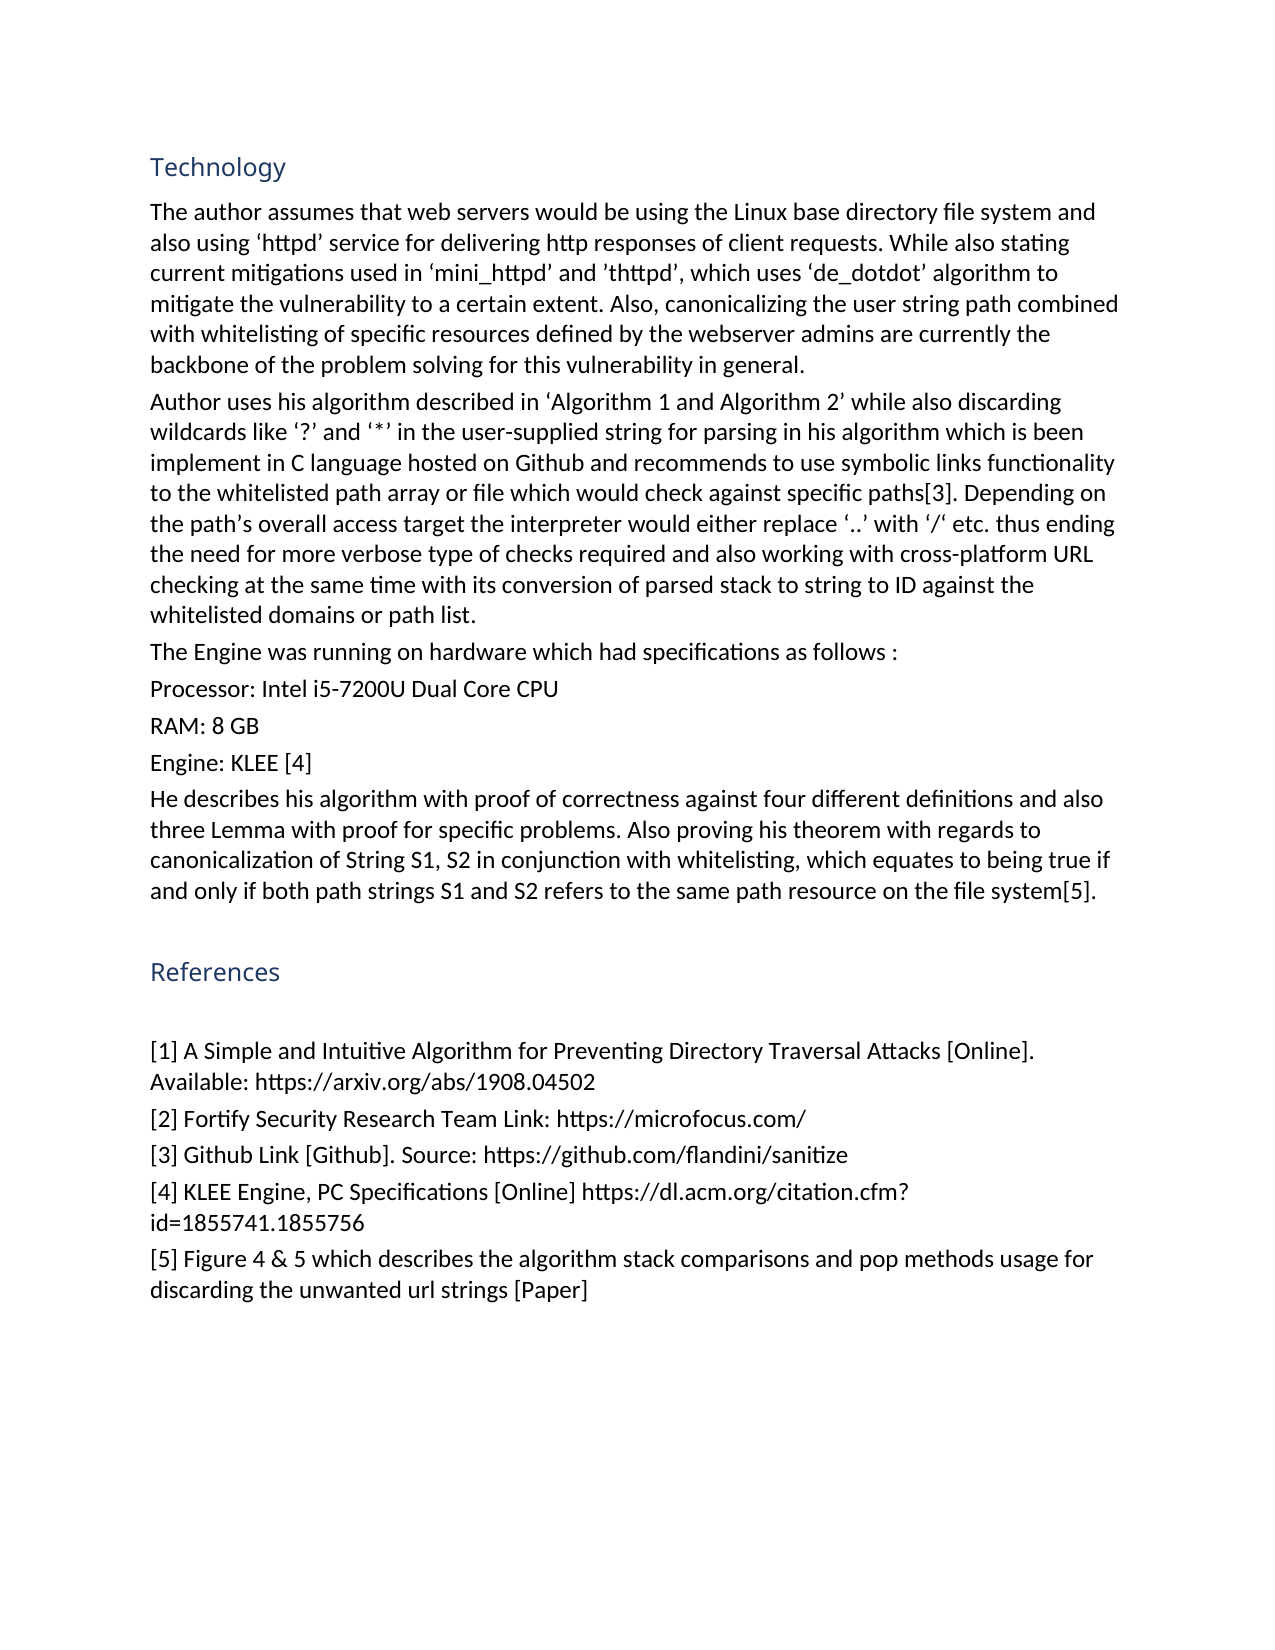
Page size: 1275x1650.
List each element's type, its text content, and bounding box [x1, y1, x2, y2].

subtitle References [150, 955, 1125, 989]
text [2] Fortify Security Research Team Link: https://microfocus.com/ [150, 1103, 1125, 1133]
text The author assumes that web servers would be using the Linux base directory file system and also using ‘httpd’ service for delivering http responses of client requests. While also stating current mitigations used in ‘mini_httpd’ and ’thttpd’, which uses ‘de_dotdot’ algorithm to mitigate the vulnerability to a certain extent. Also, canonicalizing the user string path combined with whitelisting of specific resources defined by the webserver admins are currently the backbone of the problem solving for this vulnerability in general. [150, 197, 1125, 380]
text [3] Github Link [Github]. Source: https://github.com/flandini/sanitize [150, 1139, 1125, 1170]
text RAM: 8 GB [150, 710, 1125, 740]
text The Engine was running on hardware which had specifications as follows : [150, 636, 1125, 667]
text [5] Figure 4 & 5 which describes the algorithm stack comparisons and pop methods usage for discarding the unwanted url strings [Paper] [150, 1243, 1125, 1304]
text He describes his algorithm with proof of correctness against four different definitions and also three Lemma with proof for specific problems. Also proving his theorem with regards to canonicalization of String S1, S2 in conjunction with whitelisting, which equates to being true if and only if both path strings S1 and S2 refers to the same path resource on the file system[5]. [150, 783, 1125, 906]
text [4] KLEE Engine, PC Specifications [Online] https://dl.acm.org/citation.cfm?id=1855741.1855756 [150, 1176, 1125, 1237]
text Processor: Intel i5-7200U Dual Core CPU [150, 673, 1125, 704]
text Technology [150, 150, 1125, 184]
text Engine: KLEE [4] [150, 747, 1125, 777]
text [1] A Simple and Intuitive Algorithm for Preventing Directory Traversal Attacks [Online]. Available: https://arxiv.org/abs/1908.04502 [150, 1035, 1125, 1096]
text Author uses his algorithm described in ‘Algorithm 1 and Algorithm 2’ while also discarding wildcards like ‘?’ and ‘*’ in the user-supplied string for parsing in his algorithm which is been implement in C language hosted on Github and recommends to use symbolic links functionality to the whitelisted path array or file which would check against specific paths[3]. Depending on the path’s overall access target the interpreter would either replace ‘..’ with ‘/‘ etc. thus ending the need for more verbose type of checks required and also working with cross-platform URL checking at the same time with its conversion of parsed stack to string to ID against the whitelisted domains or path list. [150, 386, 1125, 630]
